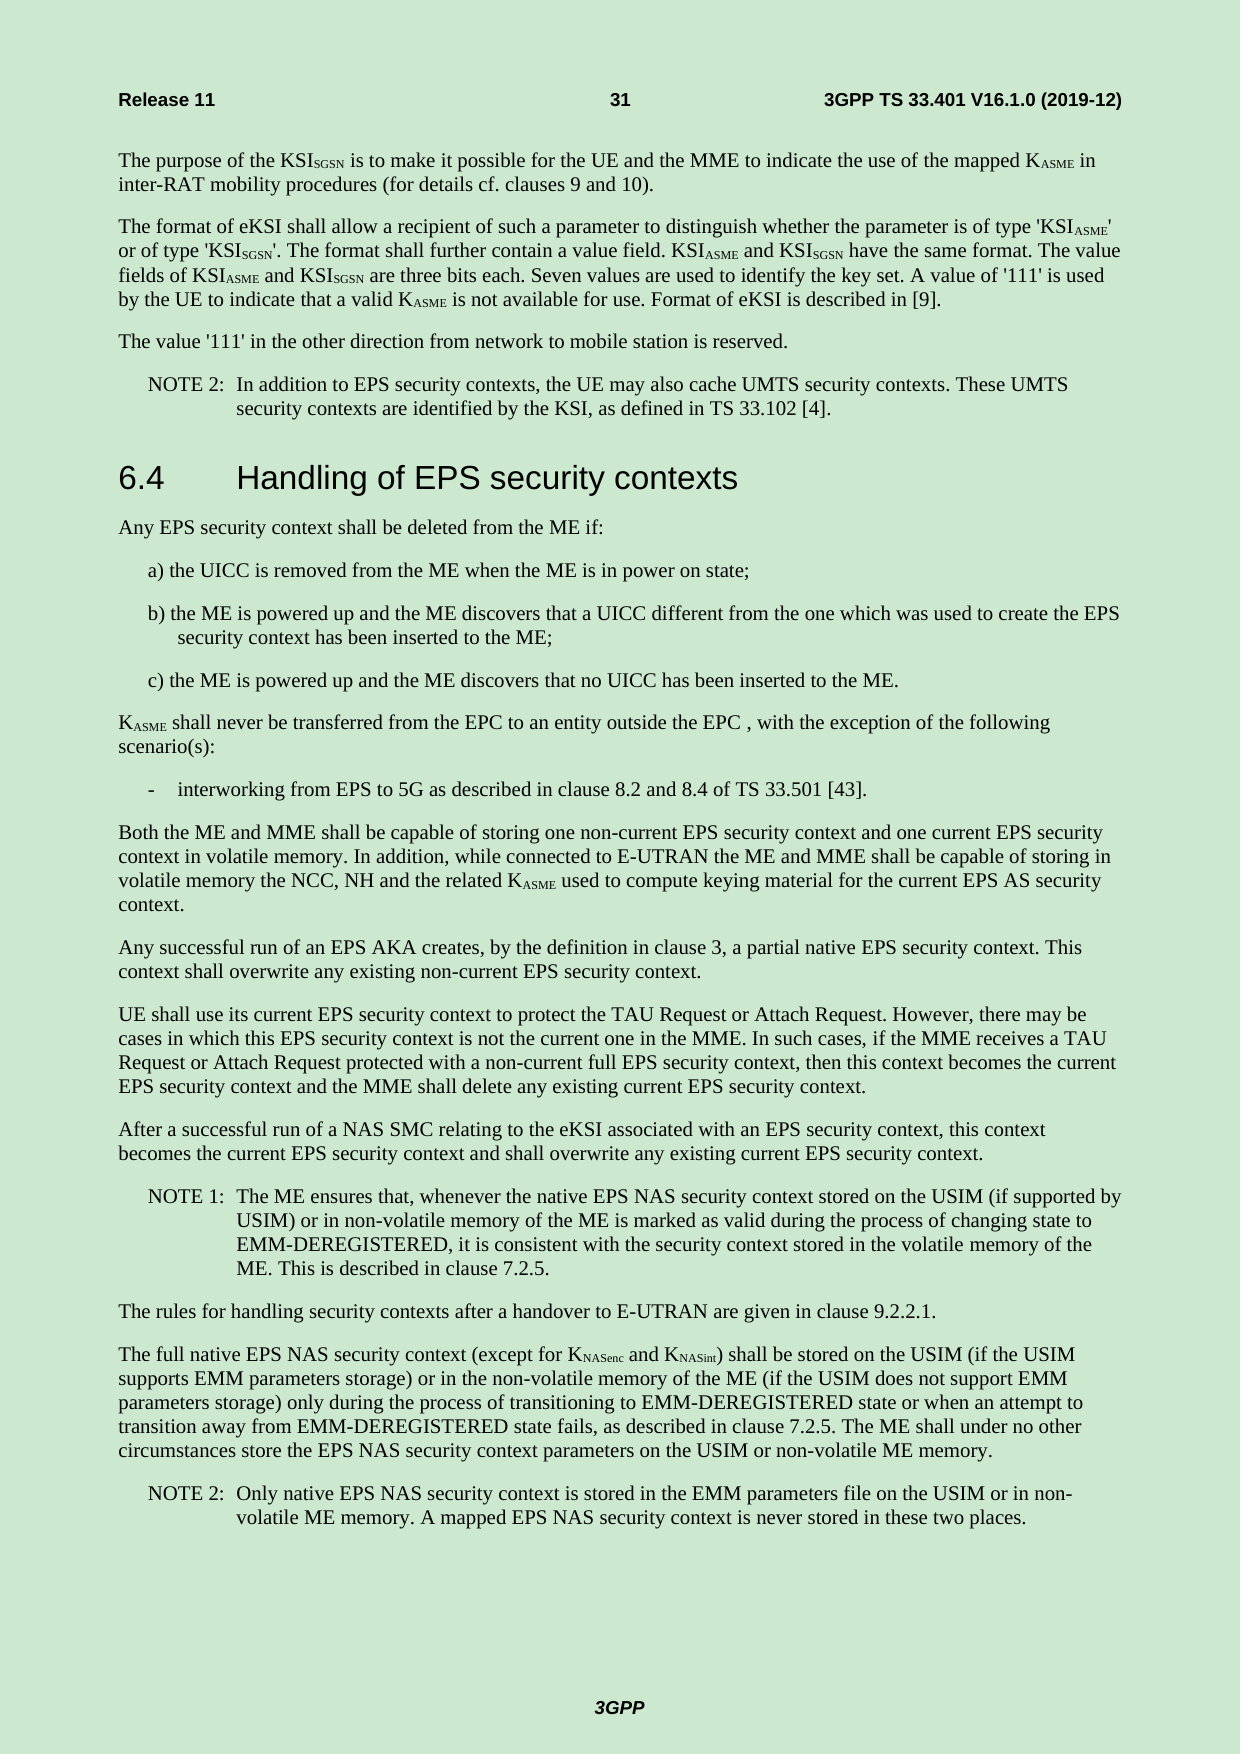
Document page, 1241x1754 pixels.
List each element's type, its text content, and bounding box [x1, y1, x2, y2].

text a) the UICC is removed from the ME when the ME is in power on state; [148, 558, 1122, 582]
text The rules for handling security contexts after a handover to E-UTRAN are given in clause 9.2.2.1. [118, 1299, 1122, 1323]
text NOTE 2: Only native EPS NAS security context is stored in the EMM parameters file on the USIM or in non-volatile ME memory. A mapped EPS NAS security context is never stored in these two places. [148, 1481, 1122, 1529]
subtitle 6.4 Handling of EPS security contexts [118, 458, 1122, 496]
text Any EPS security context shall be deleted from the ME if: [118, 515, 1122, 539]
text NOTE 1: The ME ensures that, whenever the native EPS NAS security context stored on the USIM (if supported by USIM) or in non-volatile memory of the ME is marked as valid during the process of changing state to EMM-DEREGISTERED, it is consistent with the security context stored in the volatile memory of the ME. This is described in clause 7.2.5. [148, 1184, 1122, 1280]
text The purpose of the KSISGSN is to make it possible for the UE and the MME to indicate the use of the mapped KASME in inter-RAT mobility procedures (for details cf. clauses 9 and 10). [118, 147, 1122, 196]
text After a successful run of a NAS SMC relating to the eKSI associated with an EPS security context, this context becomes the current EPS security context and shall overwrite any existing current EPS security context. [118, 1117, 1122, 1165]
text The value '111' in the other direction from network to mobile station is reserved. [118, 329, 1122, 353]
text NOTE 2: In addition to EPS security contexts, the UE may also cache UMTS security contexts. These UMTS security contexts are identified by the KSI, as defined in TS 33.102 [4]. [148, 372, 1122, 420]
text The format of eKSI shall allow a recipient of such a parameter to distinguish whether the parameter is of type 'KSIASME' or of type 'KSISGSN'. The format shall further contain a value field. KSIASME and KSISGSN have the same format. The value fields of KSIASME and KSISGSN are three bits each. Seven values are used to identify the key set. A value of '111' is used by the UE to indicate that a valid KASME is not available for use. Format of eKSI is described in [9]. [118, 214, 1122, 311]
text KASME shall never be transferred from the EPC to an entity outside the EPC , with the exception of the following scenario(s): [118, 710, 1122, 758]
text b) the ME is powered up and the ME discovers that a UICC different from the one which was used to create the EPS security context has been inserted to the ME; [148, 601, 1122, 649]
text Both the ME and MME shall be capable of storing one non-current EPS security context and one current EPS security context in volatile memory. In addition, while connected to E-UTRAN the ME and MME shall be capable of storing in volatile memory the NCC, NH and the related KASME used to compute keying material for the current security context. [118, 820, 1122, 916]
text - interworking from EPS to 5G as described in clause 8.2 and 8.4 of TS 33.501 [43]. [148, 777, 1122, 801]
text UE shall use its current EPS security context to protect the TAU Request or Attach Request. However, there may be cases in which this EPS security context is not the current one in the MME. In such cases, if the MME receives a TAU Request or Attach Request protected with a non-current full EPS security context, then this context becomes the current EPS security context and the MME shall delete any existing current EPS security context. [118, 1002, 1122, 1098]
text Any successful run of an EPS AKA creates, by the definition in clause 3, a partial native EPS security context. This context shall overwrite any existing non-current EPS security context. [118, 935, 1122, 983]
text The full native EPS NAS security context (except for KNASenc and KNASint) shall be stored on the USIM (if the USIM supports EMM parameters storage) or in the non-volatile memory of the ME (if the USIM does not support EMM parameters storage) only during the process of transitioning to EMM-DEREGISTERED state or when an attempt to transition away from EMM-DEREGISTERED state fails, as described in clause 7.2.5. The ME shall under no other circumstances store the EPS NAS security context parameters on the USIM or non-volatile ME memory. [118, 1342, 1122, 1462]
text c) the ME is powered up and the ME discovers that no UICC has been inserted to the ME. [148, 667, 1122, 692]
